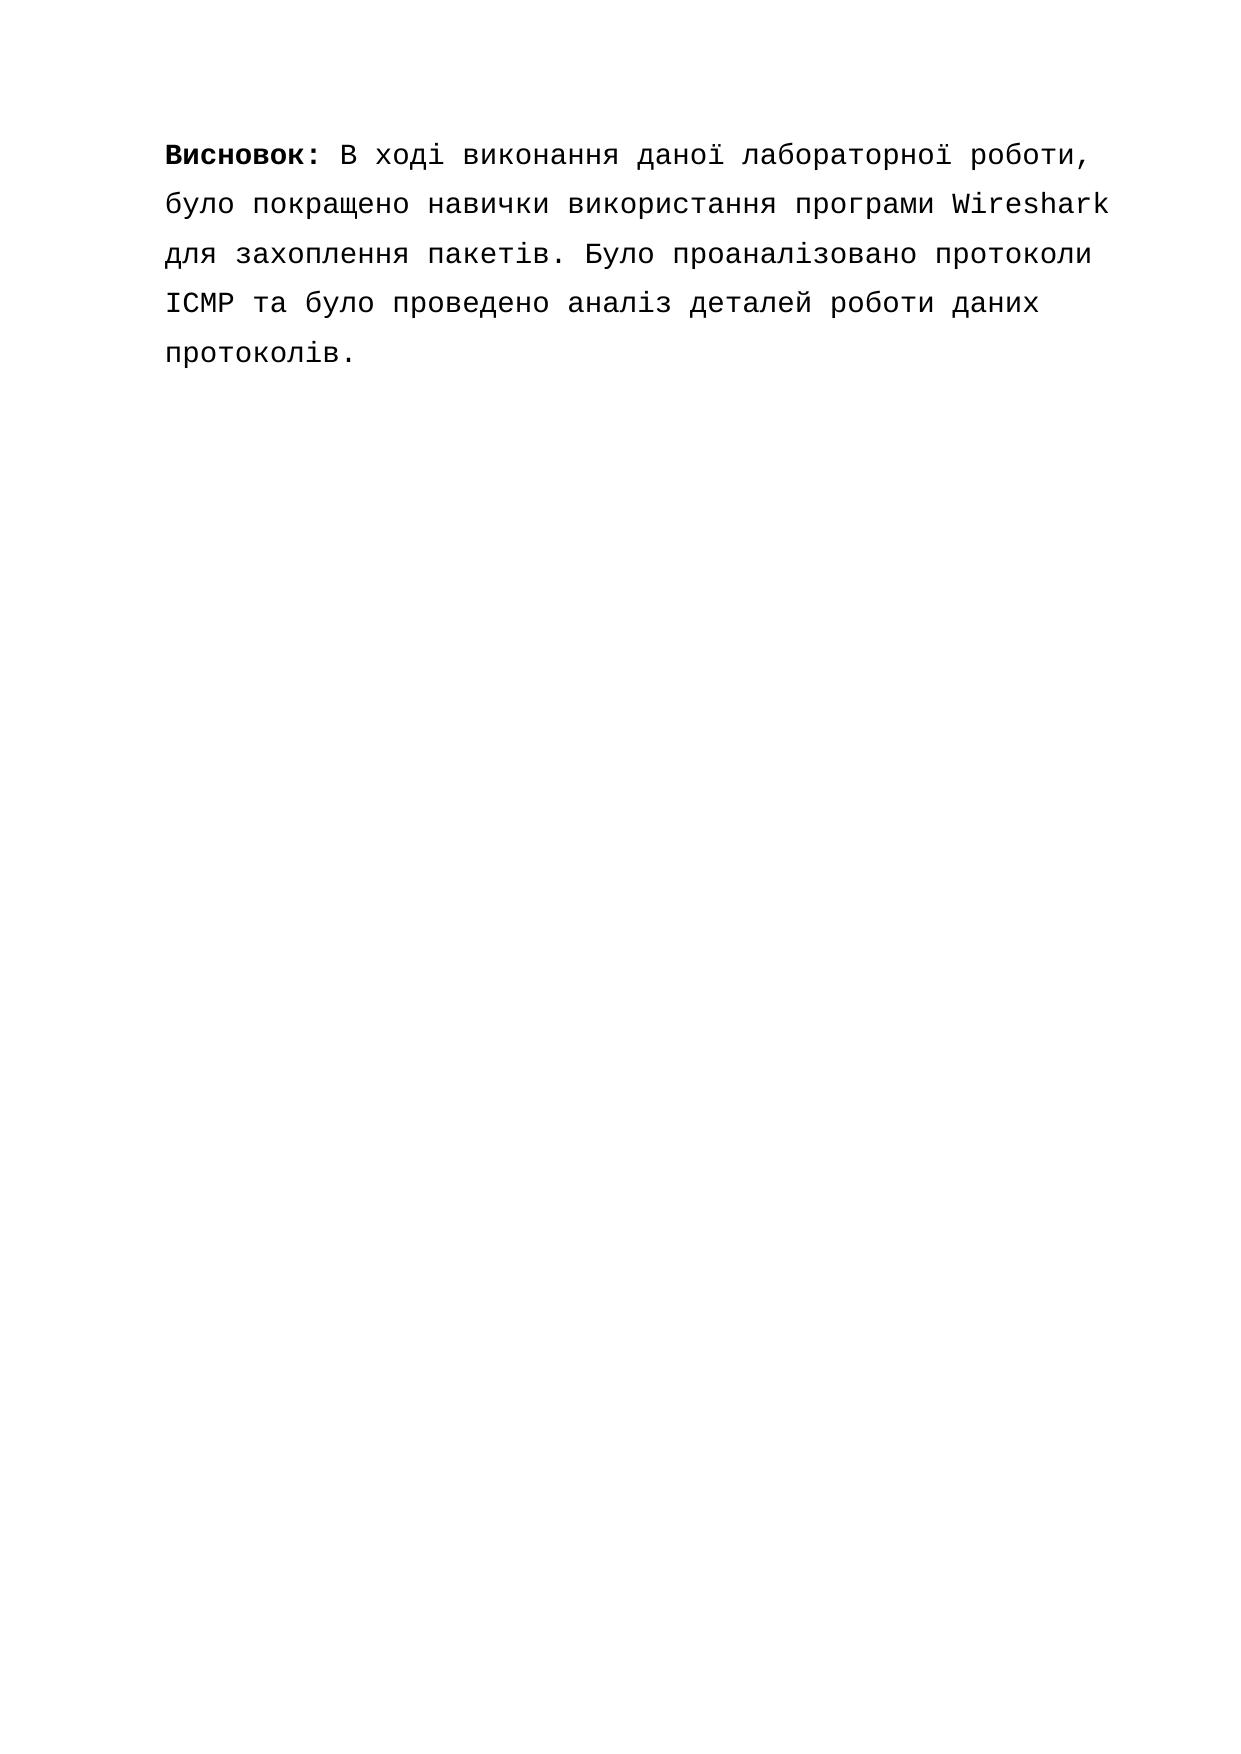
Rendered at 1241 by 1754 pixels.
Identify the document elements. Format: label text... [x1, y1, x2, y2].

text Висновок: В ході виконання даної лабораторної роботи, було покращено навички використання програми Wireshark для захоплення пакетів. Було проаналізовано протоколи ICMP та було проведено аналіз деталей роботи даних протоколів. [164, 140, 1111, 371]
